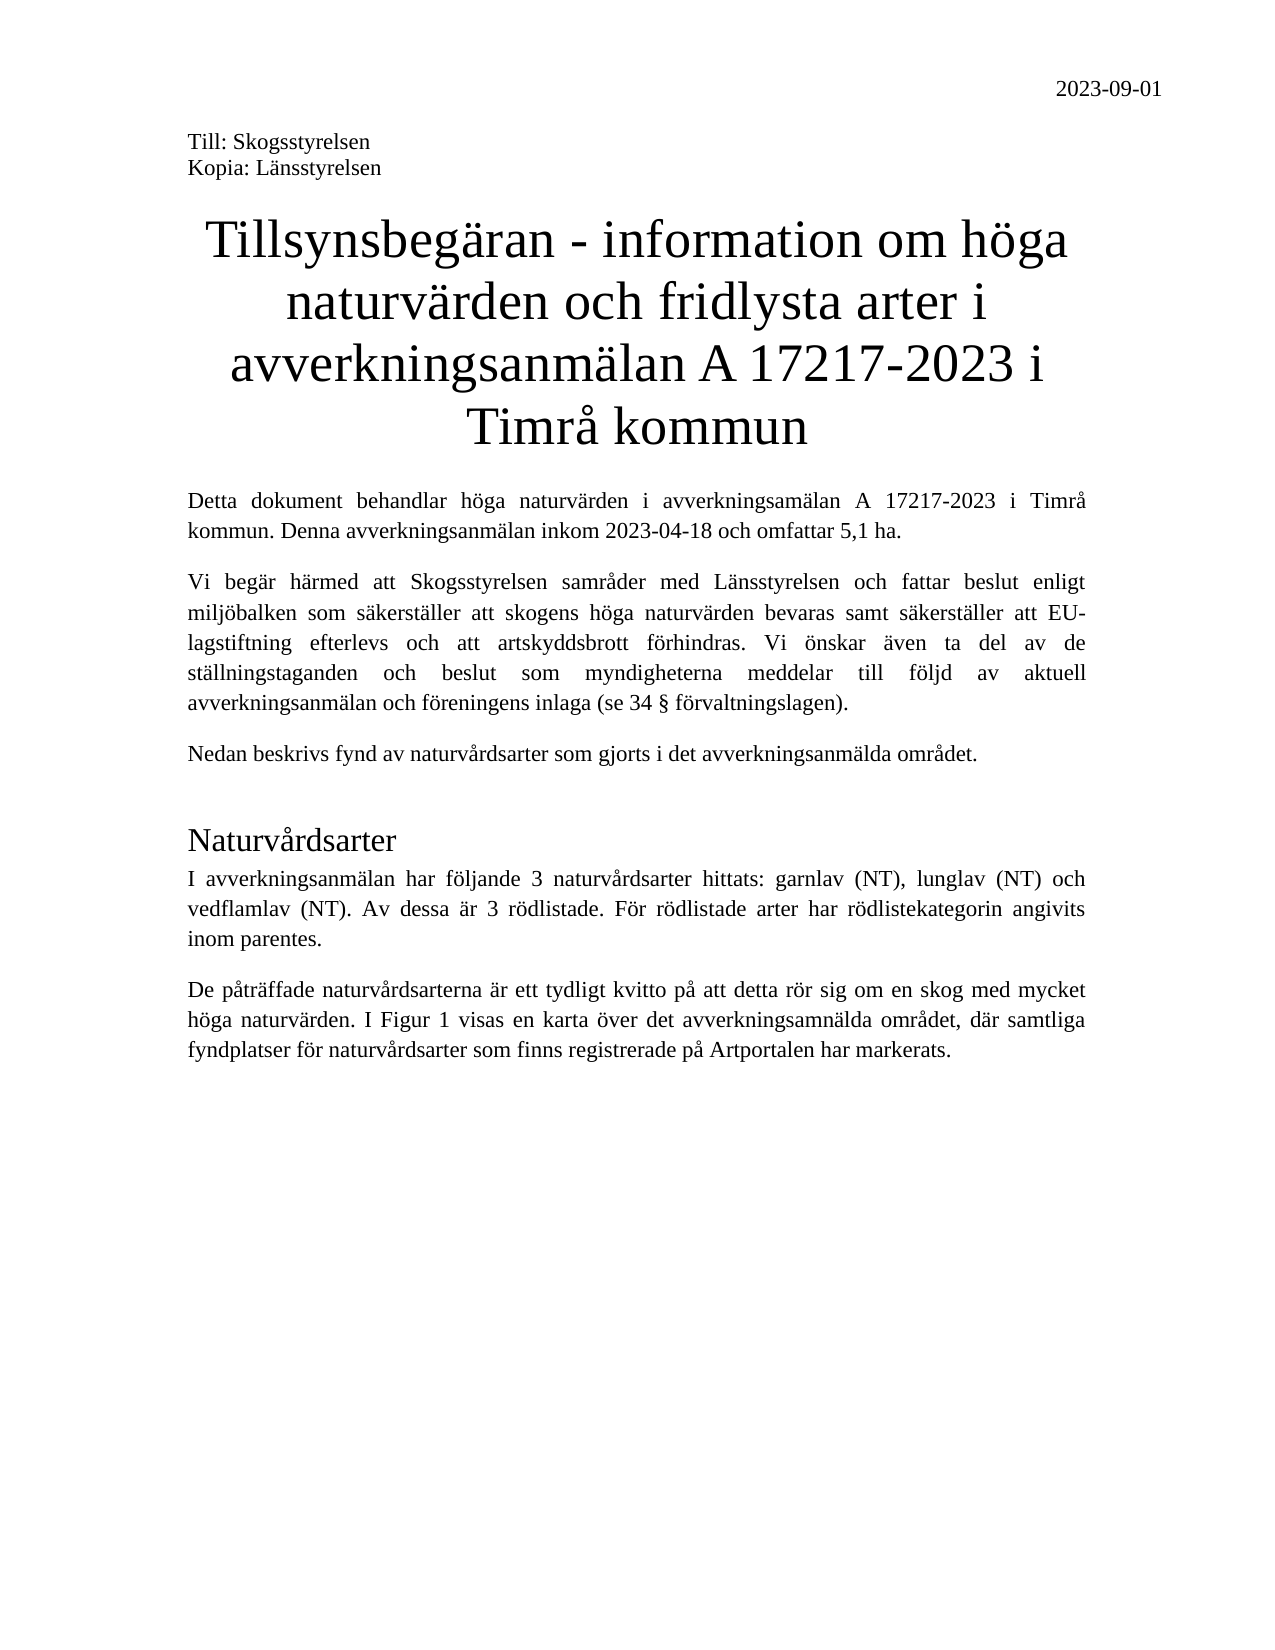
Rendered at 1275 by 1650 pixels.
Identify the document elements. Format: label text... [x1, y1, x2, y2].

subtitle Naturvårdsarter [187, 821, 1087, 859]
text Nedan beskrivs fynd av naturvårdsarter som gjorts i det avverkningsanmälda området. [187, 740, 1087, 767]
text Detta dokument behandlar höga naturvärden i avverkningsamälan A 17217-2023 i Timrå kommun. Denna avverkningsanmälan inkom 2023-04-18 och omfattar 5,1 ha. [187, 487, 1087, 544]
text De påträffade naturvårdsarterna är ett tydligt kvitto på att detta rör sig om en skog med mycket höga naturvärden. I Figur 1 visas en karta över det avverkningsamnälda området, där samtliga fyndplatser för naturvårdsarter som finns registrerade på Artportalen har markerats. [187, 976, 1087, 1063]
title Tillsynsbegäran - information om höga naturvärden och fridlysta arter i avverkningsanmälan A 17217-2023 i Timrå kommun [187, 207, 1087, 456]
text Vi begär härmed att Skogsstyrelsen samråder med Länsstyrelsen och fattar beslut enligt miljöbalken som säkerställer att skogens höga naturvärden bevaras samt säkerställer att EU-lagstiftning efterlevs och att artskyddsbrott förhindras. Vi önskar även ta del av de ställningstaganden och beslut som myndigheterna meddelar till följd av aktuell avverkningsanmälan och föreningens inlaga (se 34 § förvaltningslagen). [187, 568, 1087, 716]
text I avverkningsanmälan har följande 3 naturvårdsarter hittats: garnlav (NT), lunglav (NT) och vedflamlav (NT). Av dessa är 3 rödlistade. För rödlistade arter har rödlistekategorin angivits inom parentes. [187, 864, 1087, 951]
